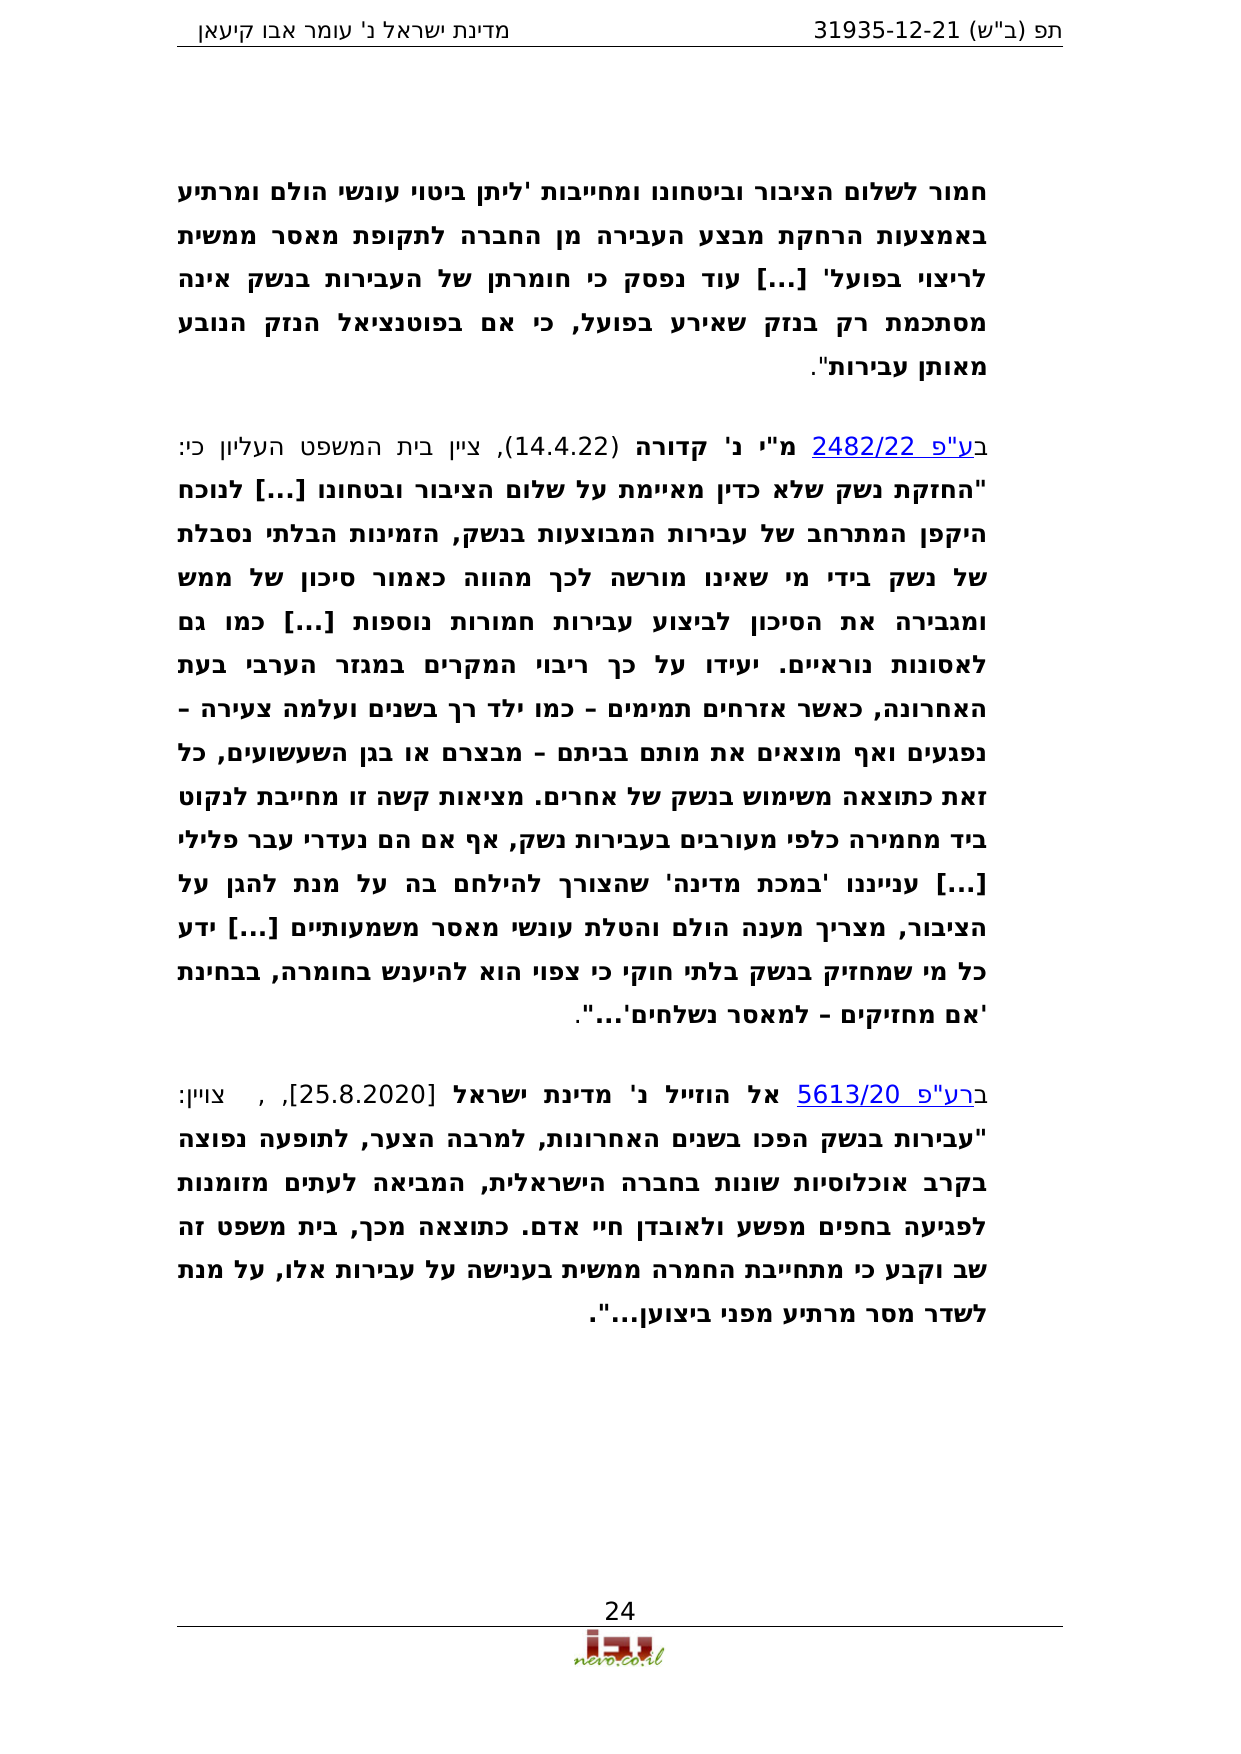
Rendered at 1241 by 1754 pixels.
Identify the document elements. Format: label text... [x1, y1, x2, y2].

list ברע"פ 5613/20 אל הוזייל נ' מדינת ישראל [25.8.2020], , צויין: "עבירות בנשק הפכו בשנים האחרונות, למרבה הצער, לתופעה נפוצה בקרב אוכלוסיות שונות בחברה הישראלית, המביאה לעתים מזומנות לפגיעה בחפים מפשע ולאובדן חיי אדם. כתוצאה מכך, בית משפט זה שב וקבע כי מתחייבת החמרה ממשית בענישה על עבירות אלו, על מנת לשדר מסר מרתיע מפני ביצוען...". [177, 1081, 988, 1328]
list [177, 177, 1026, 381]
picture [574, 1629, 666, 1667]
list בע"פ 2482/22 מ"י נ' קדורה (14.4.22), ציין בית המשפט העליון כי: "החזקת נשק שלא כדין מאיימת על שלום הציבור ובטחונו [...] לנוכח היקפן המתרחב של עבירות המבוצעות בנשק, הזמינות הבלתי נסבלת של נשק בידי מי שאינו מורשה לכך מהווה כאמור סיכון של ממש ומגבירה את הסיכון לביצוע עבירות חמורות נוספות [...] כמו גם לאסונות נוראיים. יעידו על כך ריבוי המקרים במגזר הערבי בעת האחרונה, כאשר אזרחים תמימים – כמו ילד רך בשנים ועלמה צעירה – נפגעים ואף מוצאים את מותם בביתם – מבצרם או בגן השעשועים, כל זאת כתוצאה משימוש בנשק של אחרים. מציאות קשה זו מחייבת לנקוט ביד מחמירה כלפי מעורבים בעבירות נשק, אף אם הם נעדרי עבר פלילי [...] ענייננו 'במכת מדינה' שהצורך להילחם בה על מנת להגן על הציבור, מצריך מענה הולם והטלת עונשי מאסר משמעותיים [...] ידע כל מי שמחזיק בנשק בלתי חוקי כי צפוי הוא להיענש בחומרה, בבחינת 'אם מחזיקים – למאסר נשלחים'...". [177, 432, 988, 1030]
